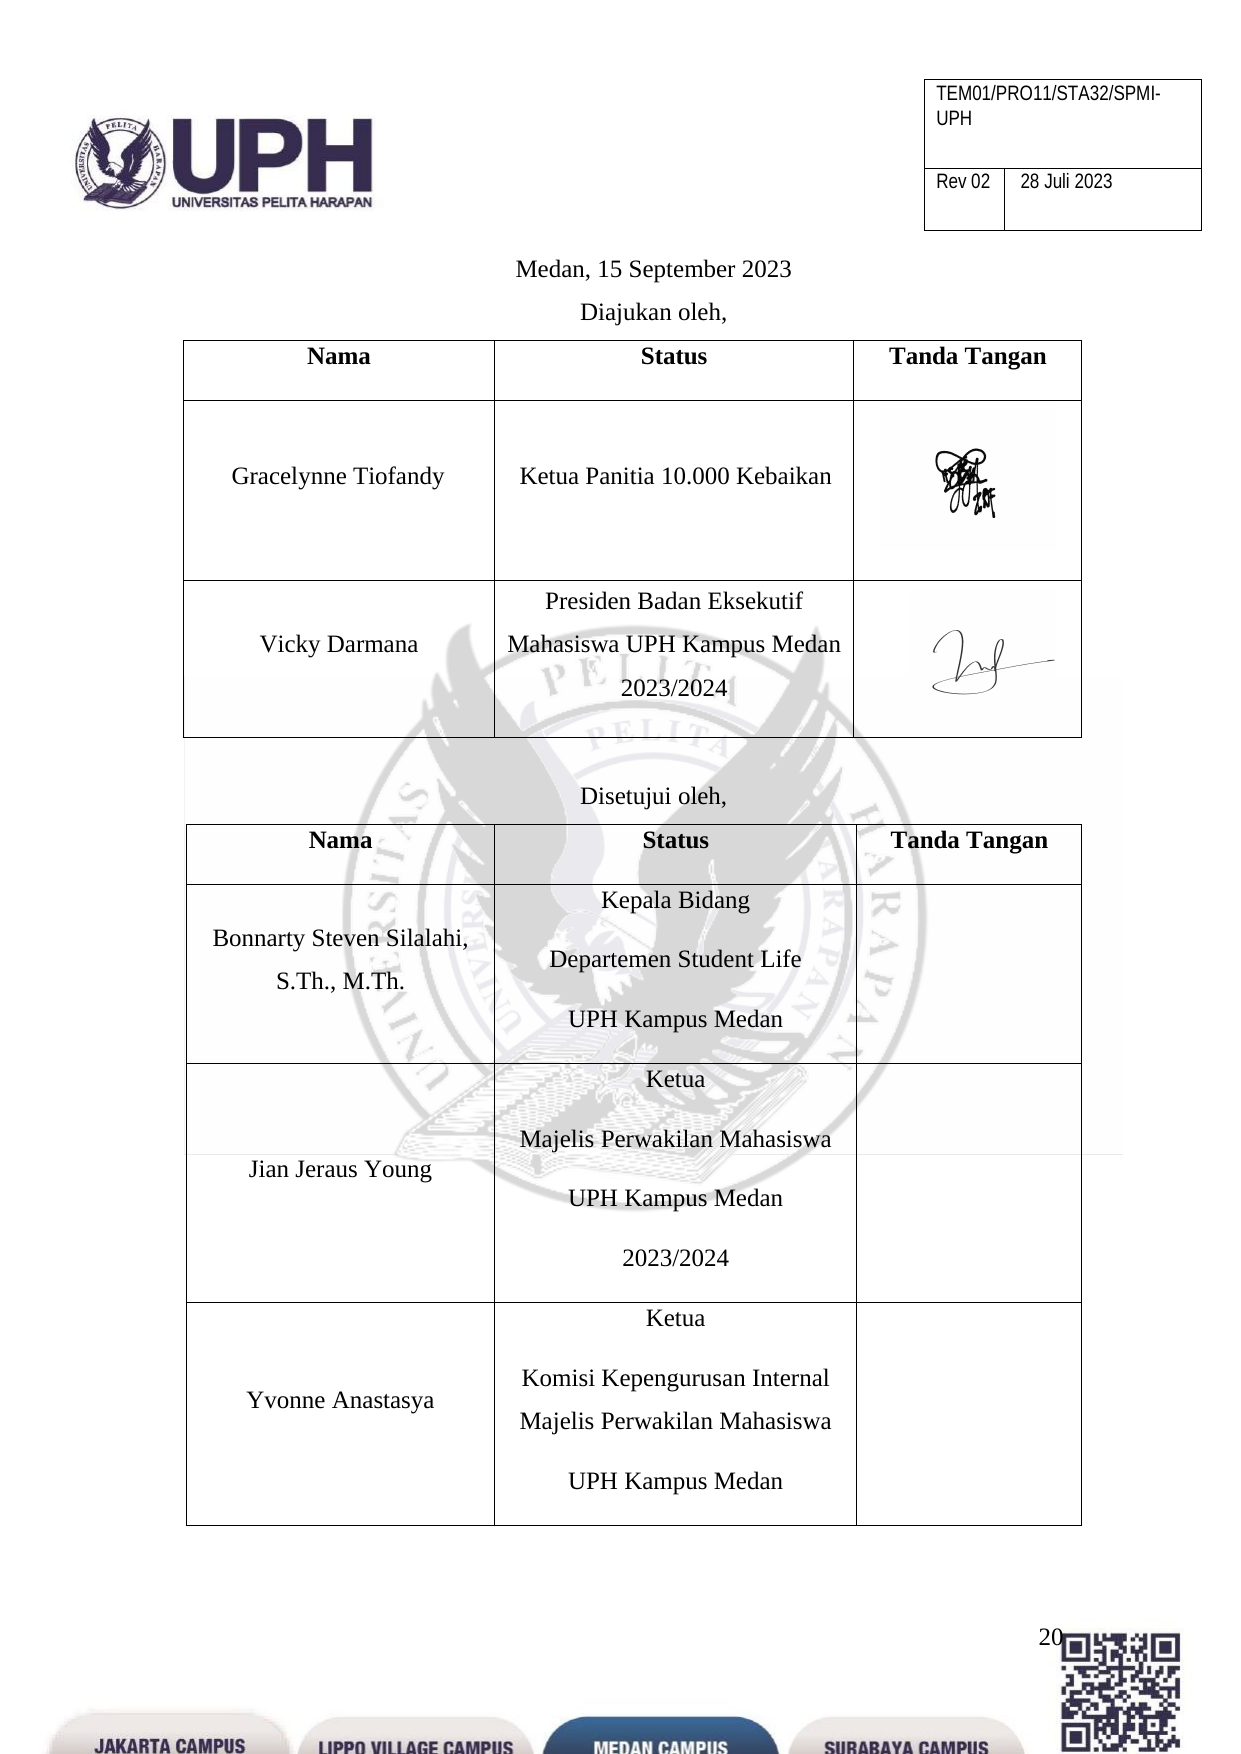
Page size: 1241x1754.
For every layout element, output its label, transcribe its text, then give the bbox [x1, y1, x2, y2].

table_cell Gracelynne Tiofandy [184, 401, 494, 580]
table_header Nama [187, 825, 494, 884]
table_header Nama [184, 341, 494, 400]
table_header Tanda Tangan [854, 341, 1081, 400]
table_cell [495, 1303, 856, 1525]
table_cell Kepala Bidang Departemen Student Life UPH Kampus Medan [495, 885, 856, 1063]
table_cell [857, 1064, 1081, 1302]
table_cell Ketua Majelis Perwakilan Mahasiswa UPH Kampus Medan 2023/2024 [495, 1064, 856, 1302]
picture [7, 51, 1241, 1754]
table_header Tanda Tangan [857, 825, 1081, 884]
table_cell Jian Jeraus Young [187, 1064, 494, 1302]
table_header Status [495, 825, 856, 884]
table_cell [857, 1303, 1081, 1525]
table_cell Yvonne Anastasya [187, 1303, 494, 1525]
table_cell [854, 581, 1081, 737]
text Diajukan oleh, [244, 297, 1063, 326]
table_cell [857, 885, 1081, 1063]
table_cell Vicky Darmana [184, 581, 494, 737]
table_cell Ketua Panitia 10.000 Kebaikan [495, 401, 853, 580]
table_cell Bonnarty Steven Silalahi, S.Th., M.Th. [187, 885, 494, 1063]
table_cell [854, 401, 1081, 580]
table_cell Presiden Badan Eksekutif Mahasiswa UPH Kampus Medan 2023/2024 [495, 581, 853, 737]
text Disetujui oleh, [244, 781, 1063, 810]
text Medan, 15 September 2023 [244, 254, 1063, 283]
table_header Status [495, 341, 853, 400]
